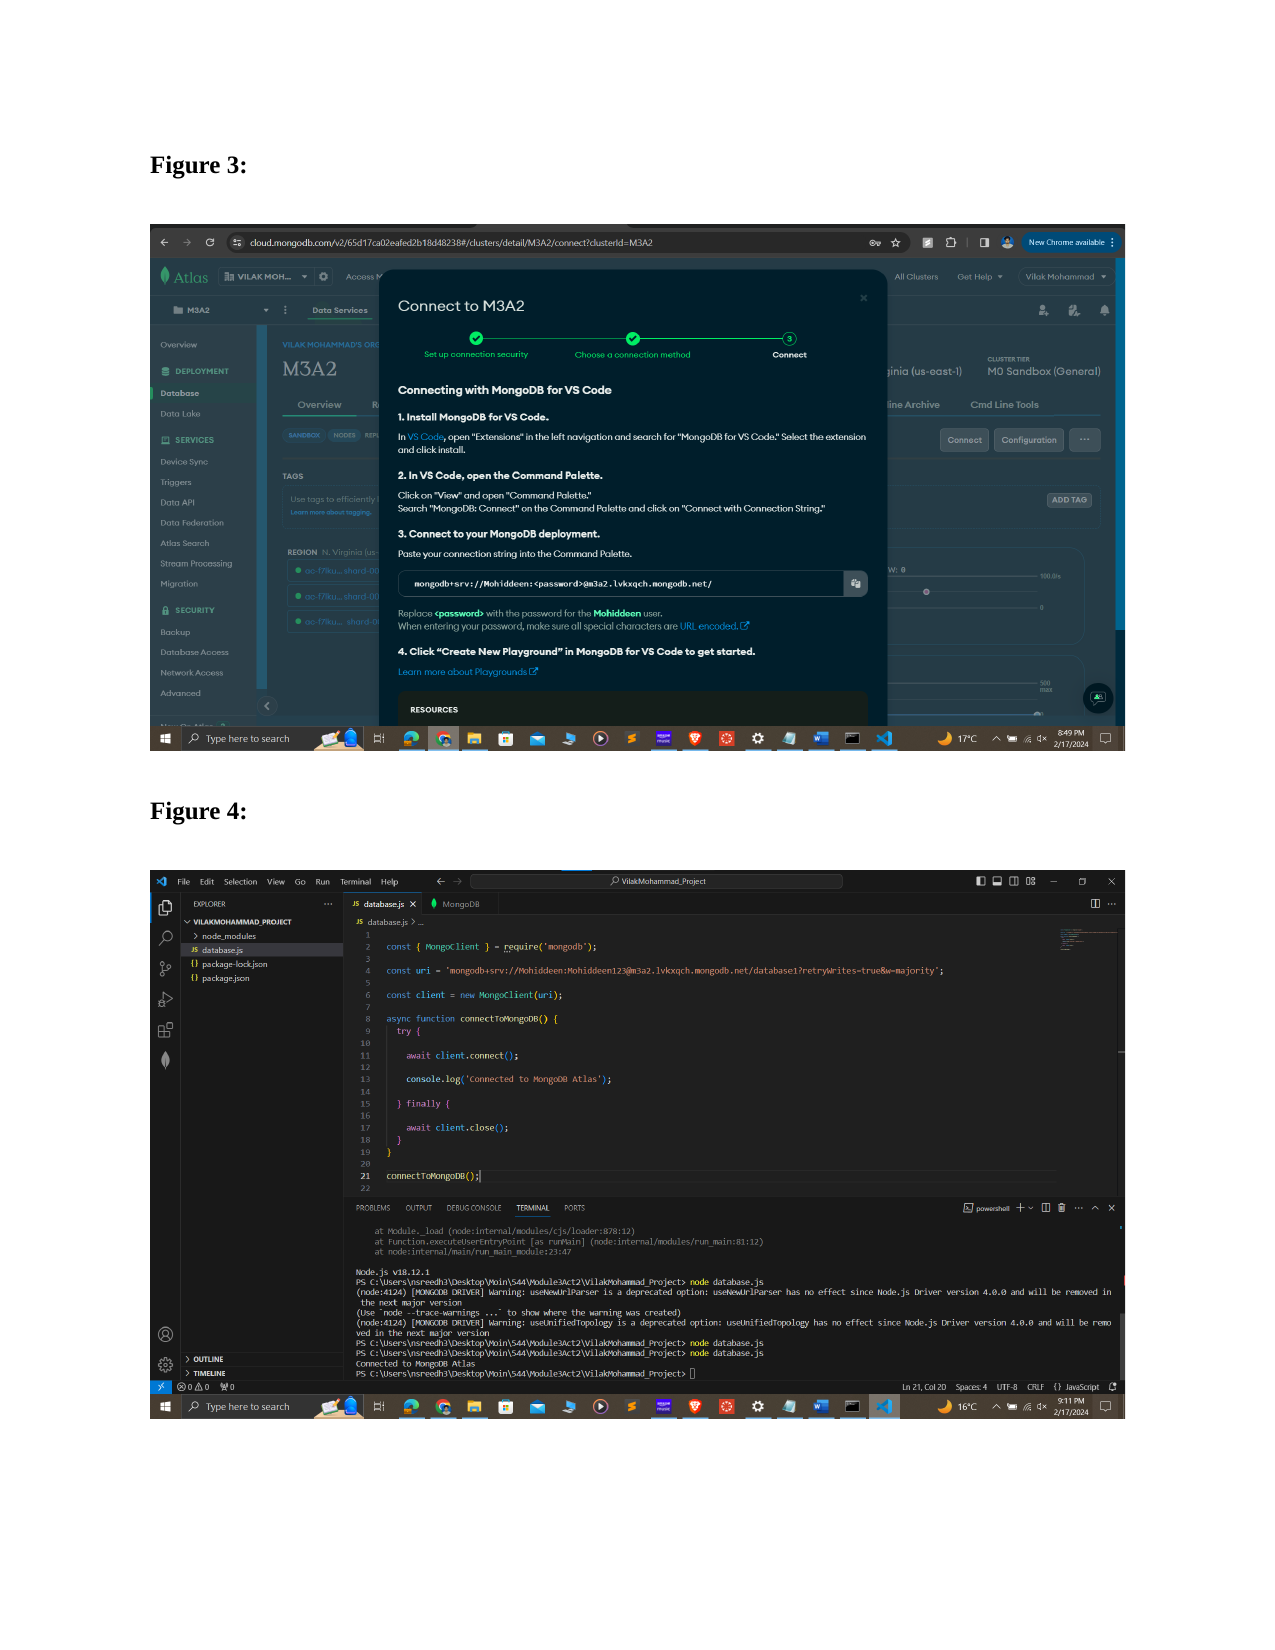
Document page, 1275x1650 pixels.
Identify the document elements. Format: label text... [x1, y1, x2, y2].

text Figure 4: [150, 796, 1125, 825]
picture [150, 224, 1125, 751]
text Figure 3: [150, 150, 1125, 179]
picture [150, 870, 1125, 1419]
